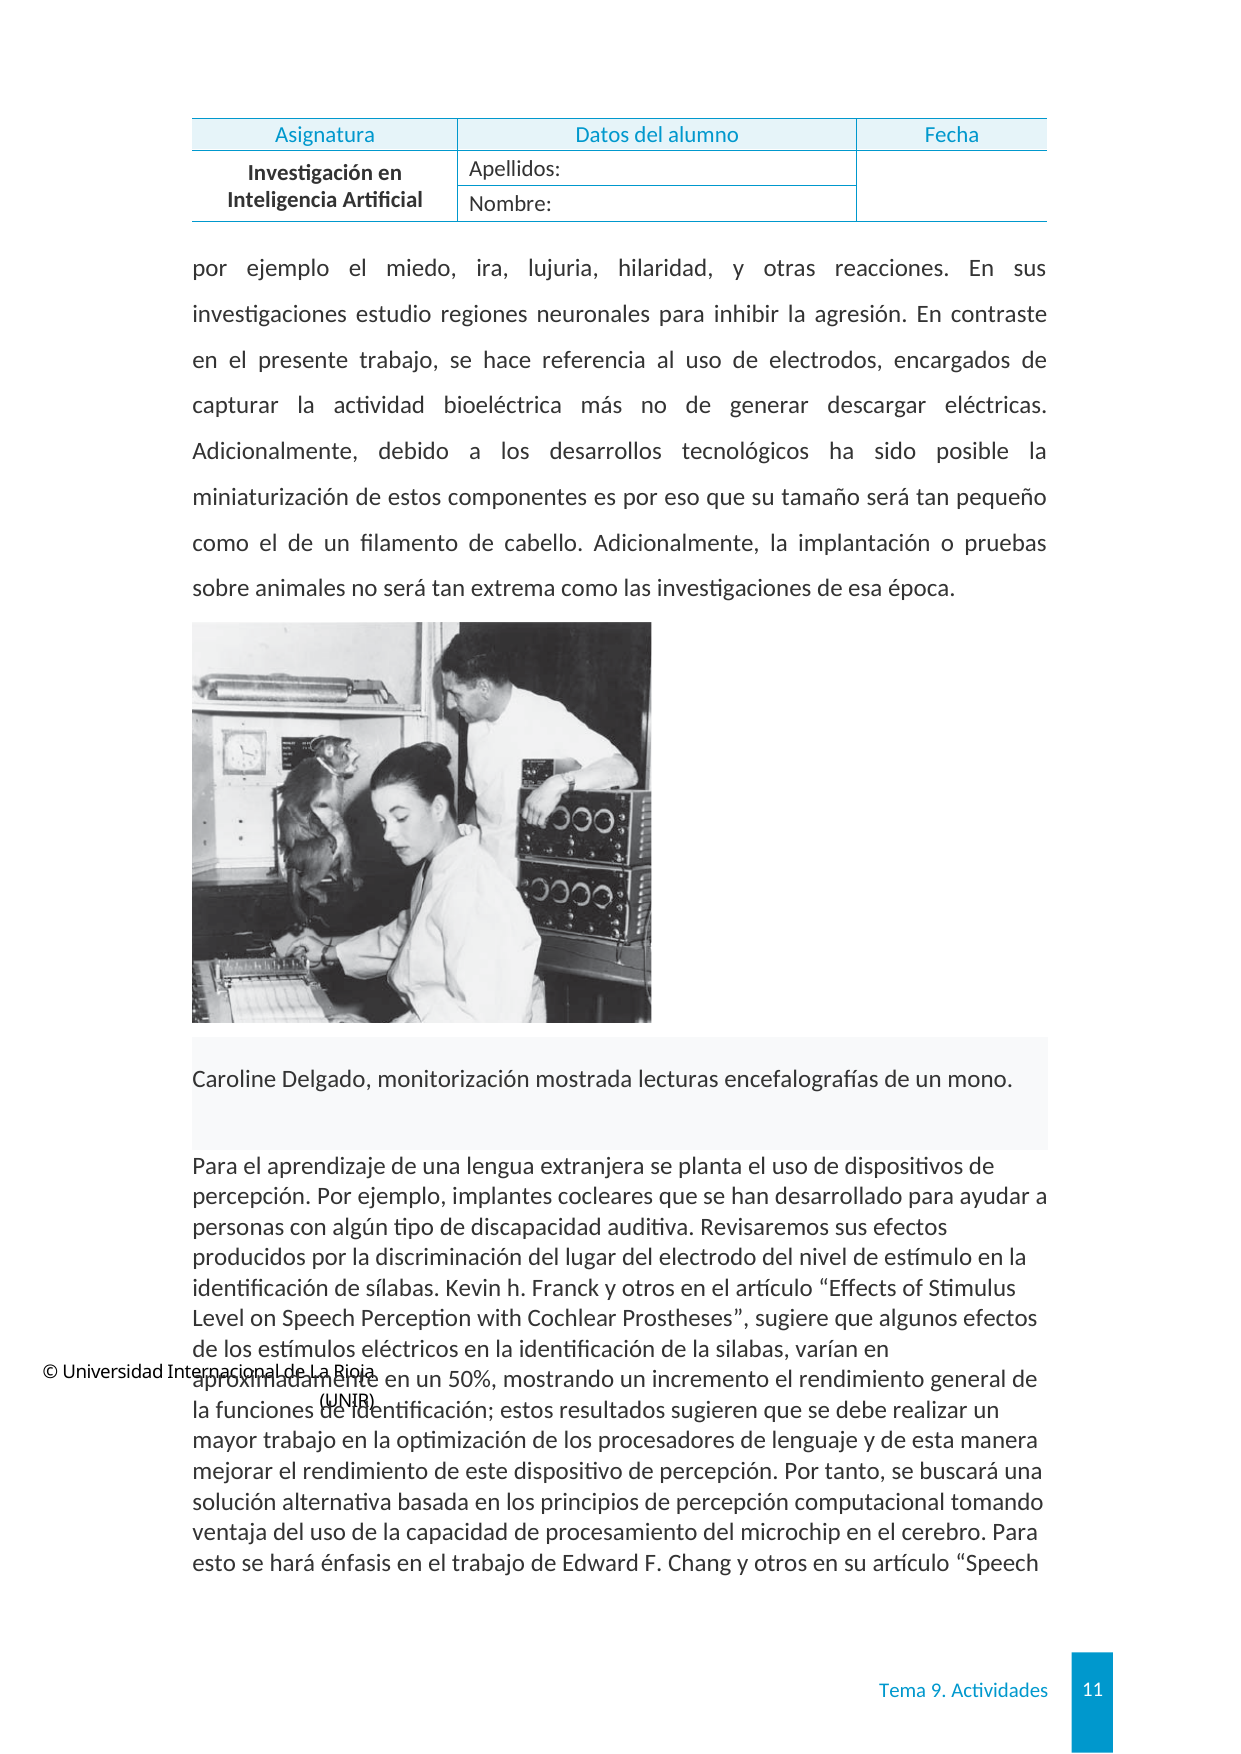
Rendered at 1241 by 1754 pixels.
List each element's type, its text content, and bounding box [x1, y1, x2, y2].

text Caroline Delgado, monitorización mostrada lecturas encefalografías de un mono. [192, 1037, 1048, 1094]
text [192, 1150, 1048, 1577]
picture [192, 618, 652, 1023]
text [192, 252, 1048, 603]
